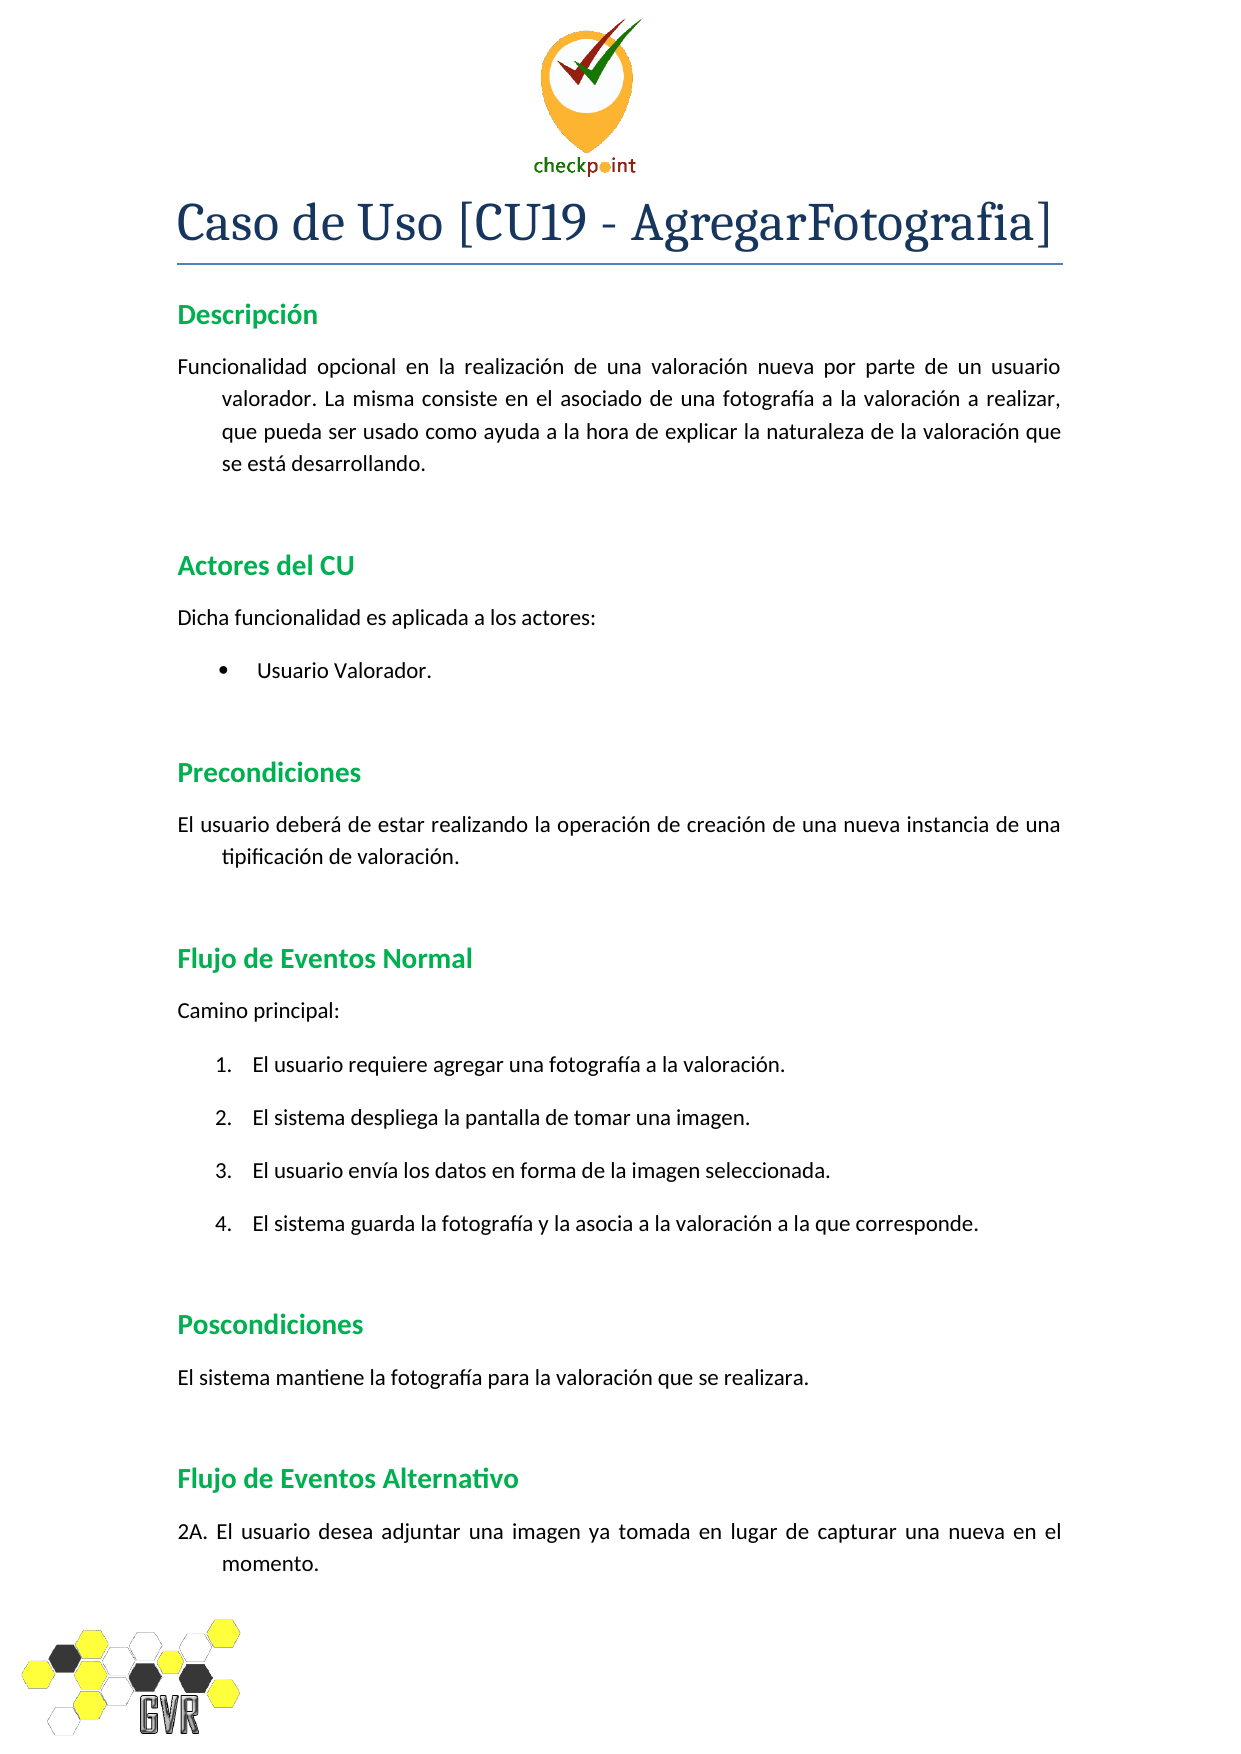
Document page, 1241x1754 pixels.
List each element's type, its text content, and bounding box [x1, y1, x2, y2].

text 2A. El usuario desea adjuntar una imagen ya tomada en lugar de capturar una nueva en el momento. [177, 1517, 1063, 1577]
list El usuario requiere agregar una fotografía a la valoración. [215, 1050, 1063, 1078]
text Poscondiciones [177, 1306, 1063, 1342]
picture [524, 15, 650, 189]
text Descripción [177, 296, 1063, 332]
text Dicha funcionalidad es aplicada a los actores: [177, 603, 1063, 631]
list El usuario envía los datos en forma de la imagen seleccionada. [215, 1156, 1063, 1184]
list Usuario Valorador. [219, 656, 1063, 684]
picture [14, 1618, 247, 1737]
text El usuario deberá de estar realizando la operación de creación de una nueva instancia de una tipificación de valoración. [177, 810, 1063, 871]
text El sistema mantiene la fotografía para la valoración que se realizara. [177, 1363, 1063, 1391]
text Camino principal: [177, 997, 1063, 1025]
list El sistema despliega la pantalla de tomar una imagen. [215, 1103, 1063, 1131]
list El sistema guarda la fotografía y la asocia a la valoración a la que corresponde. [215, 1209, 1063, 1237]
text Flujo de Eventos Alternativo [177, 1461, 1063, 1496]
text Funcionalidad opcional en la realización de una valoración nueva por parte de un usuario valorador. La misma consiste en el asociado de una fotografía a la valoración a realizar, que pueda ser usado como ayuda a la hora de explicar la naturaleza de la valoración que se está desarrollando. [177, 352, 1063, 477]
text Precondiciones [177, 754, 1063, 789]
text Actores del CU [177, 547, 1063, 582]
text Flujo de Eventos Normal [177, 940, 1063, 976]
